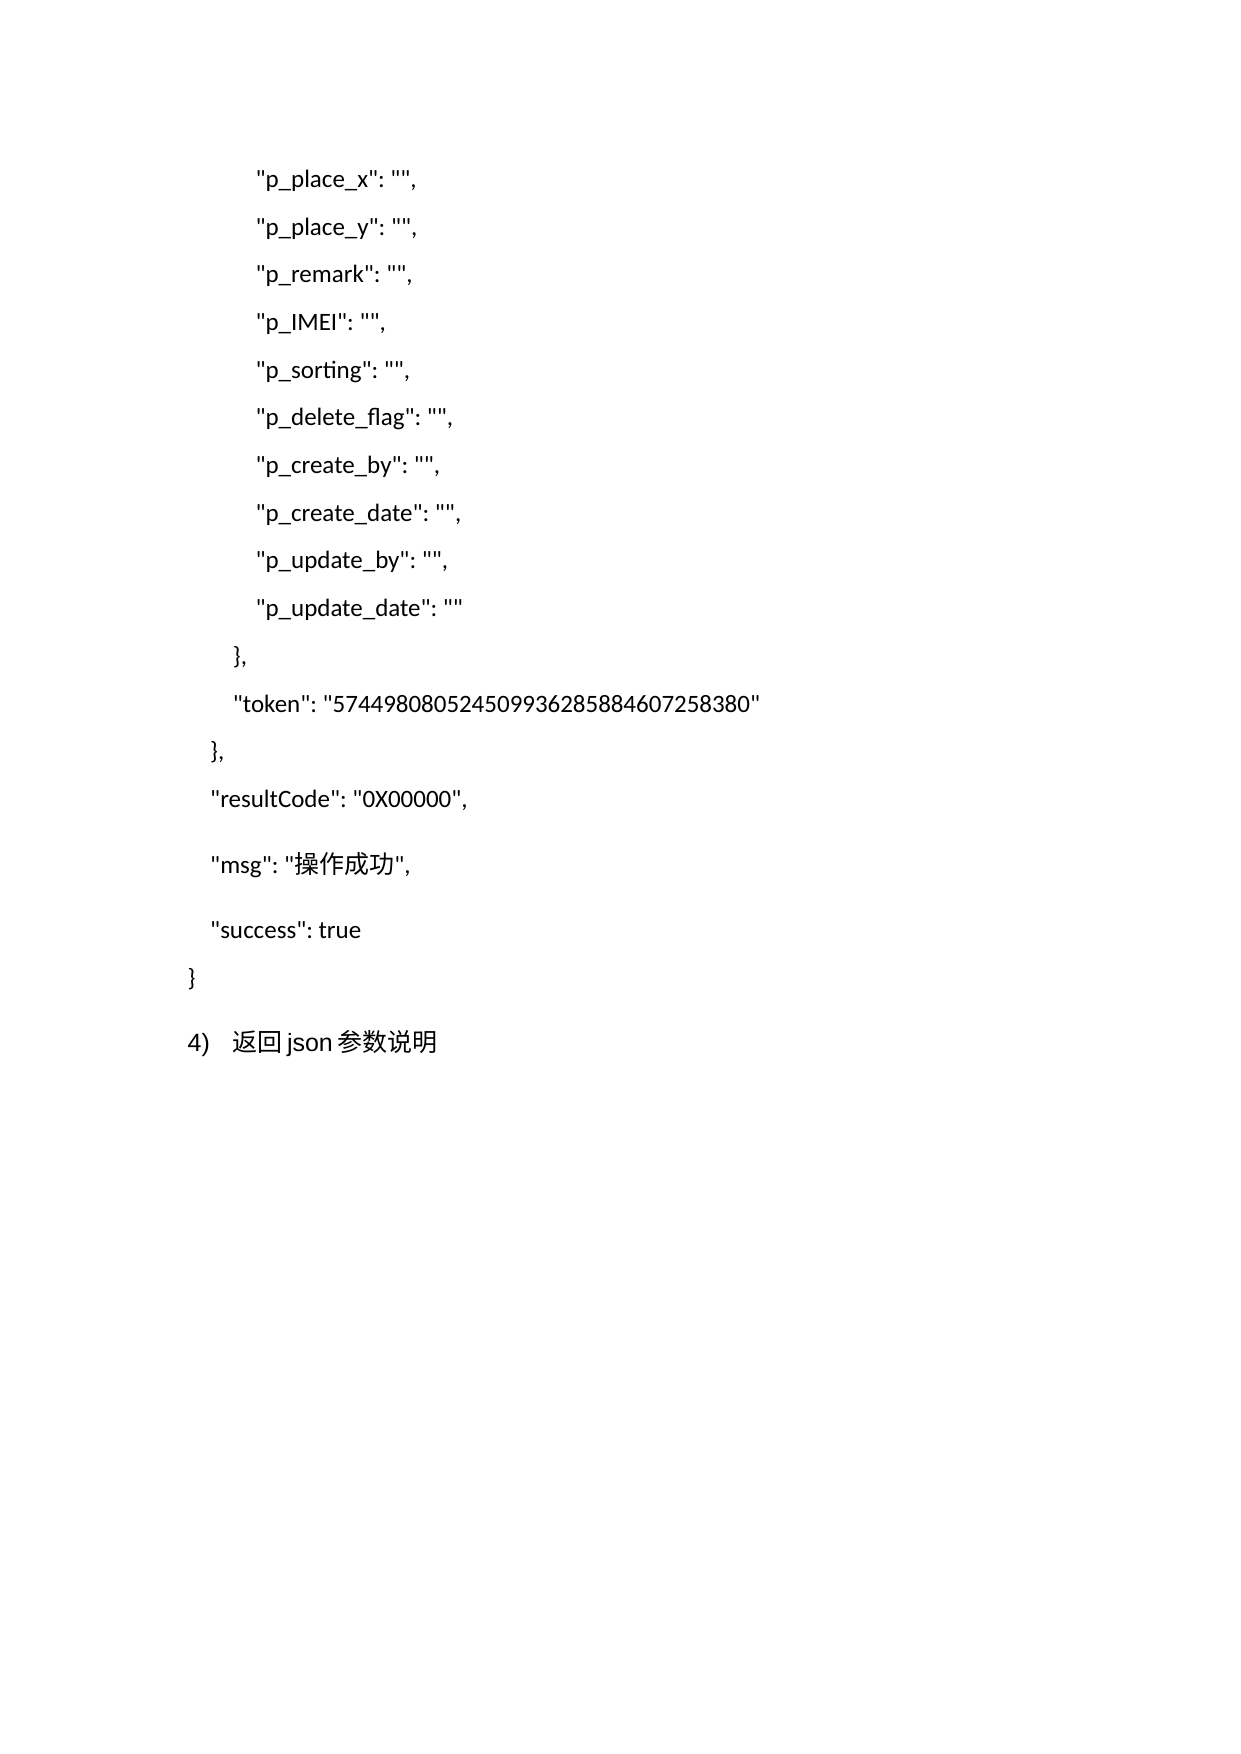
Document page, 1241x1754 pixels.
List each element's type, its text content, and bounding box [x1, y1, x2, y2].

text "p_update_date": "" [187, 591, 1053, 624]
text "p_update_by": "", [187, 544, 1053, 576]
text "p_create_by": "", [187, 448, 1053, 481]
text "p_delete_flag": "", [187, 401, 1053, 433]
text "success": true [187, 913, 1053, 946]
list 返回json参数说明 [187, 1008, 1053, 1073]
text "p_sorting": "", [187, 353, 1053, 385]
text "p_create_date": "", [187, 496, 1053, 528]
text }, [187, 639, 1053, 672]
text }, [187, 734, 1053, 767]
text "p_place_x": "", [187, 162, 1053, 194]
text } [187, 961, 1053, 993]
text "resultCode": "0X00000", [187, 782, 1053, 815]
text "msg": "操作成功", [187, 830, 1053, 895]
text "p_IMEI": "", [187, 305, 1053, 338]
text "p_place_y": "", [187, 210, 1053, 242]
text "token": "574498080524509936285884607258380" [187, 687, 1053, 719]
text "p_remark": "", [187, 257, 1053, 290]
